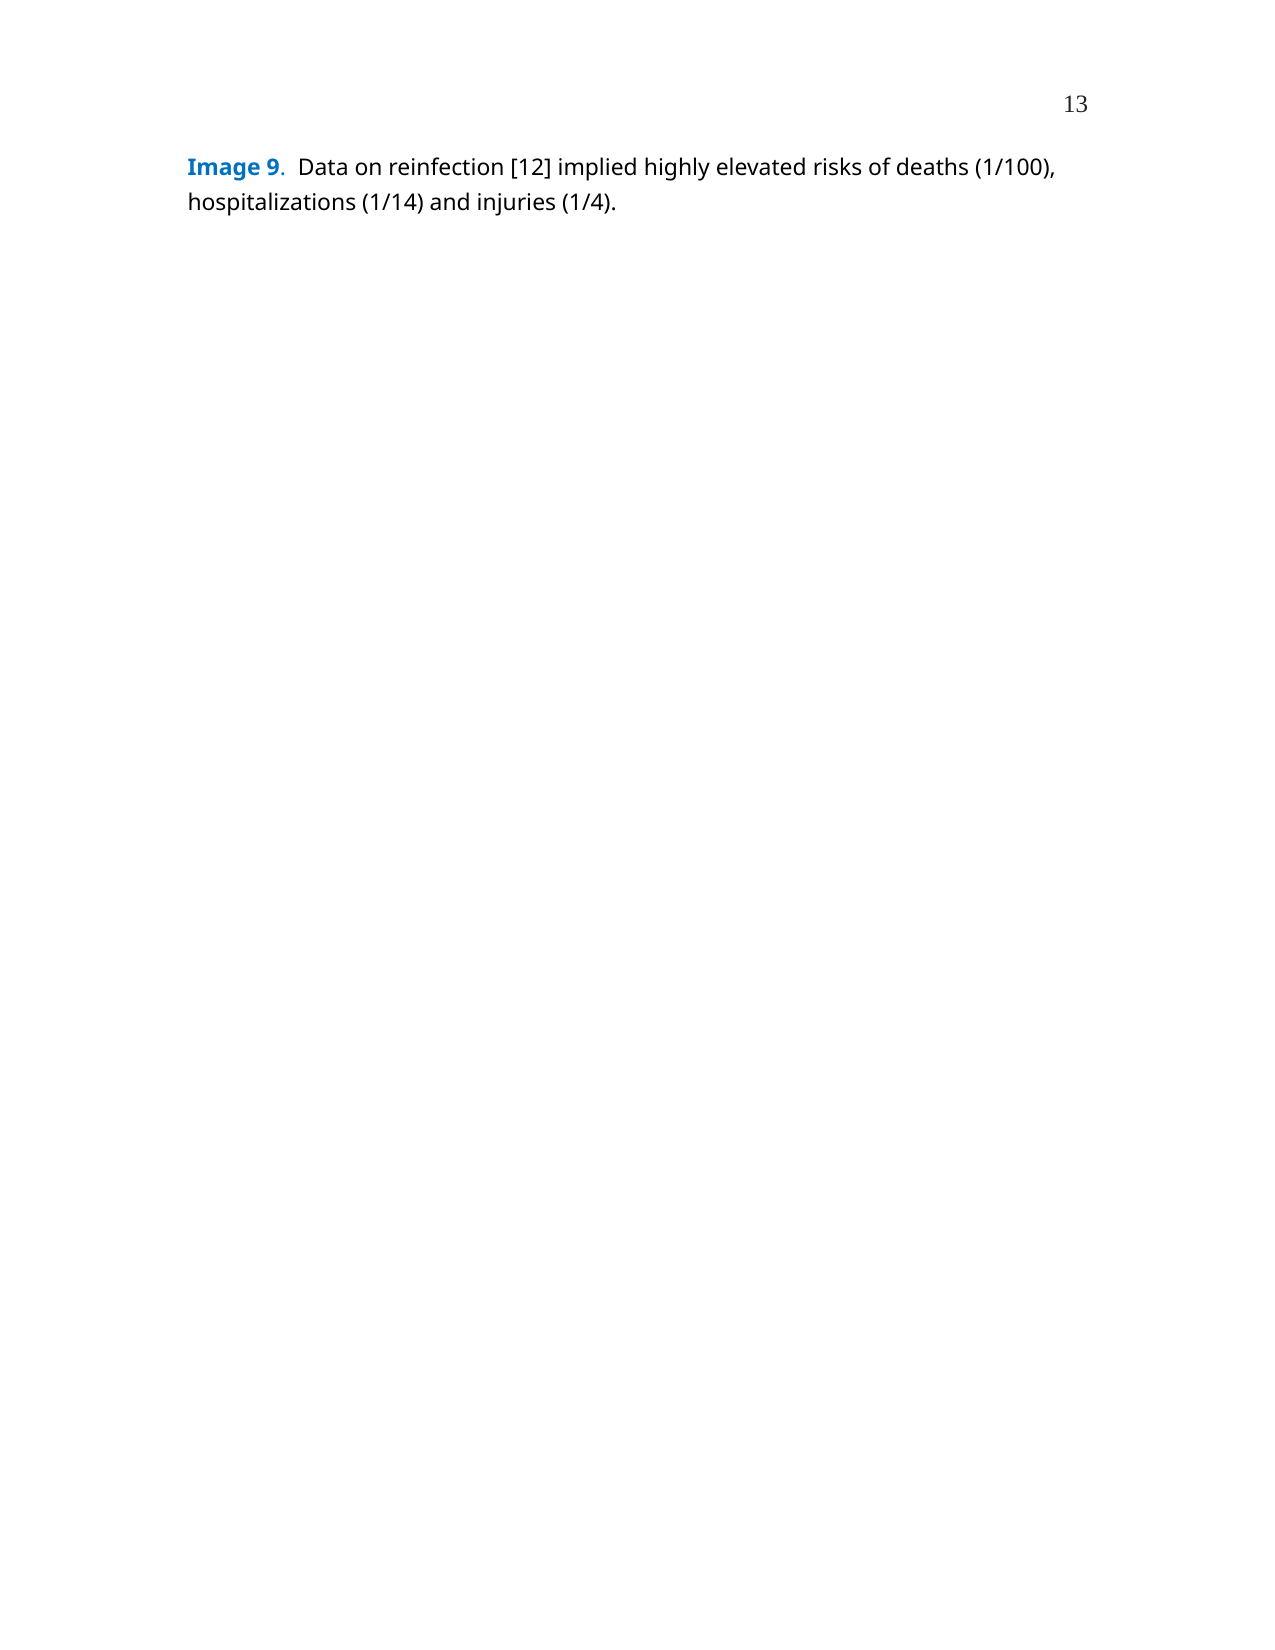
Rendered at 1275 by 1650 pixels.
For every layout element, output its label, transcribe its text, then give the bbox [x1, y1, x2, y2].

text Image 9. Data on reinfection [12] implied highly elevated risks of deaths (1/100), hospitalizations (1/14) and injuries (1/4). [187, 150, 1088, 217]
